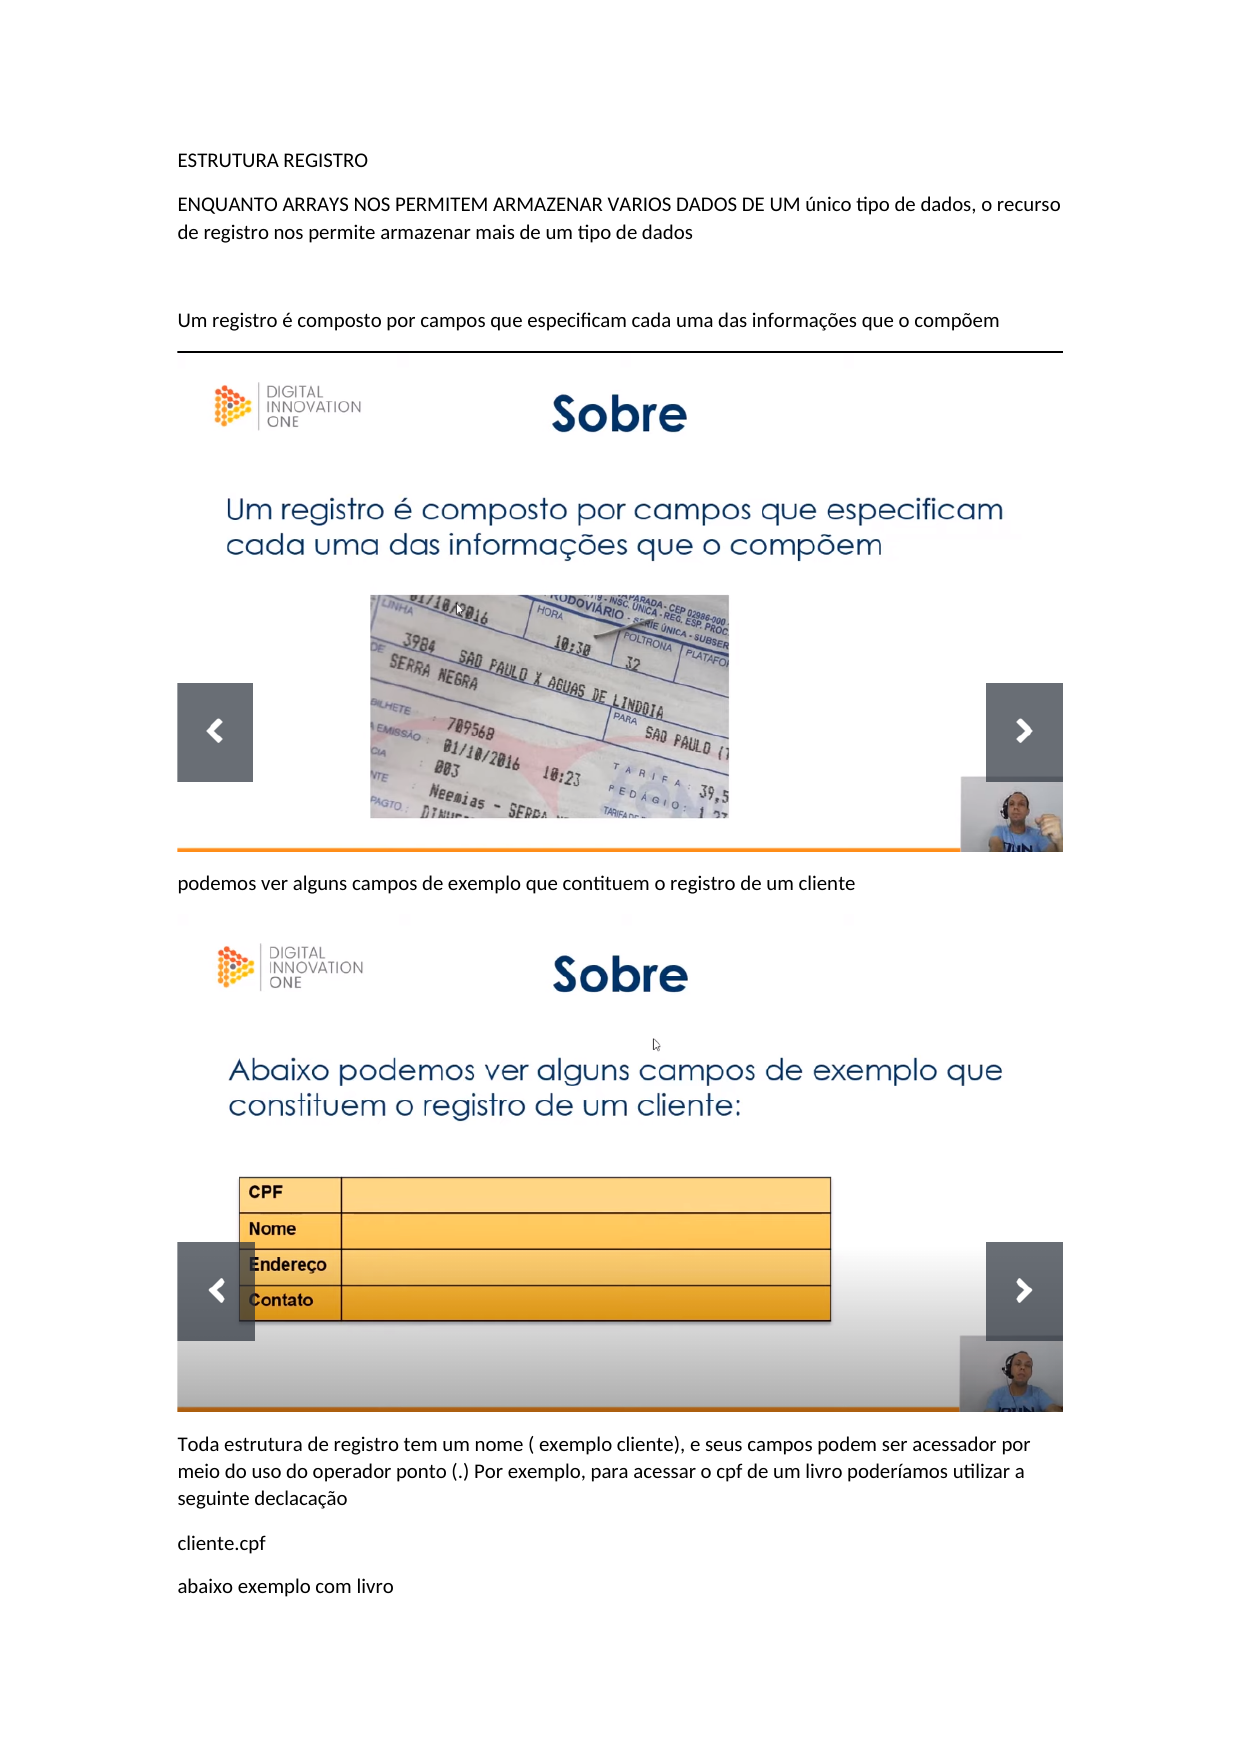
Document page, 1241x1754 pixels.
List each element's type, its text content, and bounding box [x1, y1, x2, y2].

picture [177, 914, 1063, 1412]
text podemos ver alguns campos de exemplo que contituem o registro de um cliente [177, 871, 1063, 896]
picture [177, 351, 1063, 852]
text ESTRUTURA REGISTRO [177, 148, 1063, 173]
text ENQUANTO ARRAYS NOS PERMITEM ARMAZENAR VARIOS DADOS DE UM único tipo de dados, o recurso de registro nos permite armazenar mais de um tipo de dados [177, 192, 1063, 244]
text cliente.cpf [177, 1530, 1063, 1555]
text Um registro é composto por campos que especificam cada uma das informações que o compõem [177, 307, 1063, 333]
text Toda estrutura de registro tem um nome ( exemplo cliente), e seus campos podem ser acessador por meio do uso do operador ponto (.) Por exemplo, para acessar o cpf de um livro poderíamos utilizar a seguinte declacação [177, 1431, 1063, 1511]
text abaixo exemplo com livro [177, 1574, 1063, 1599]
